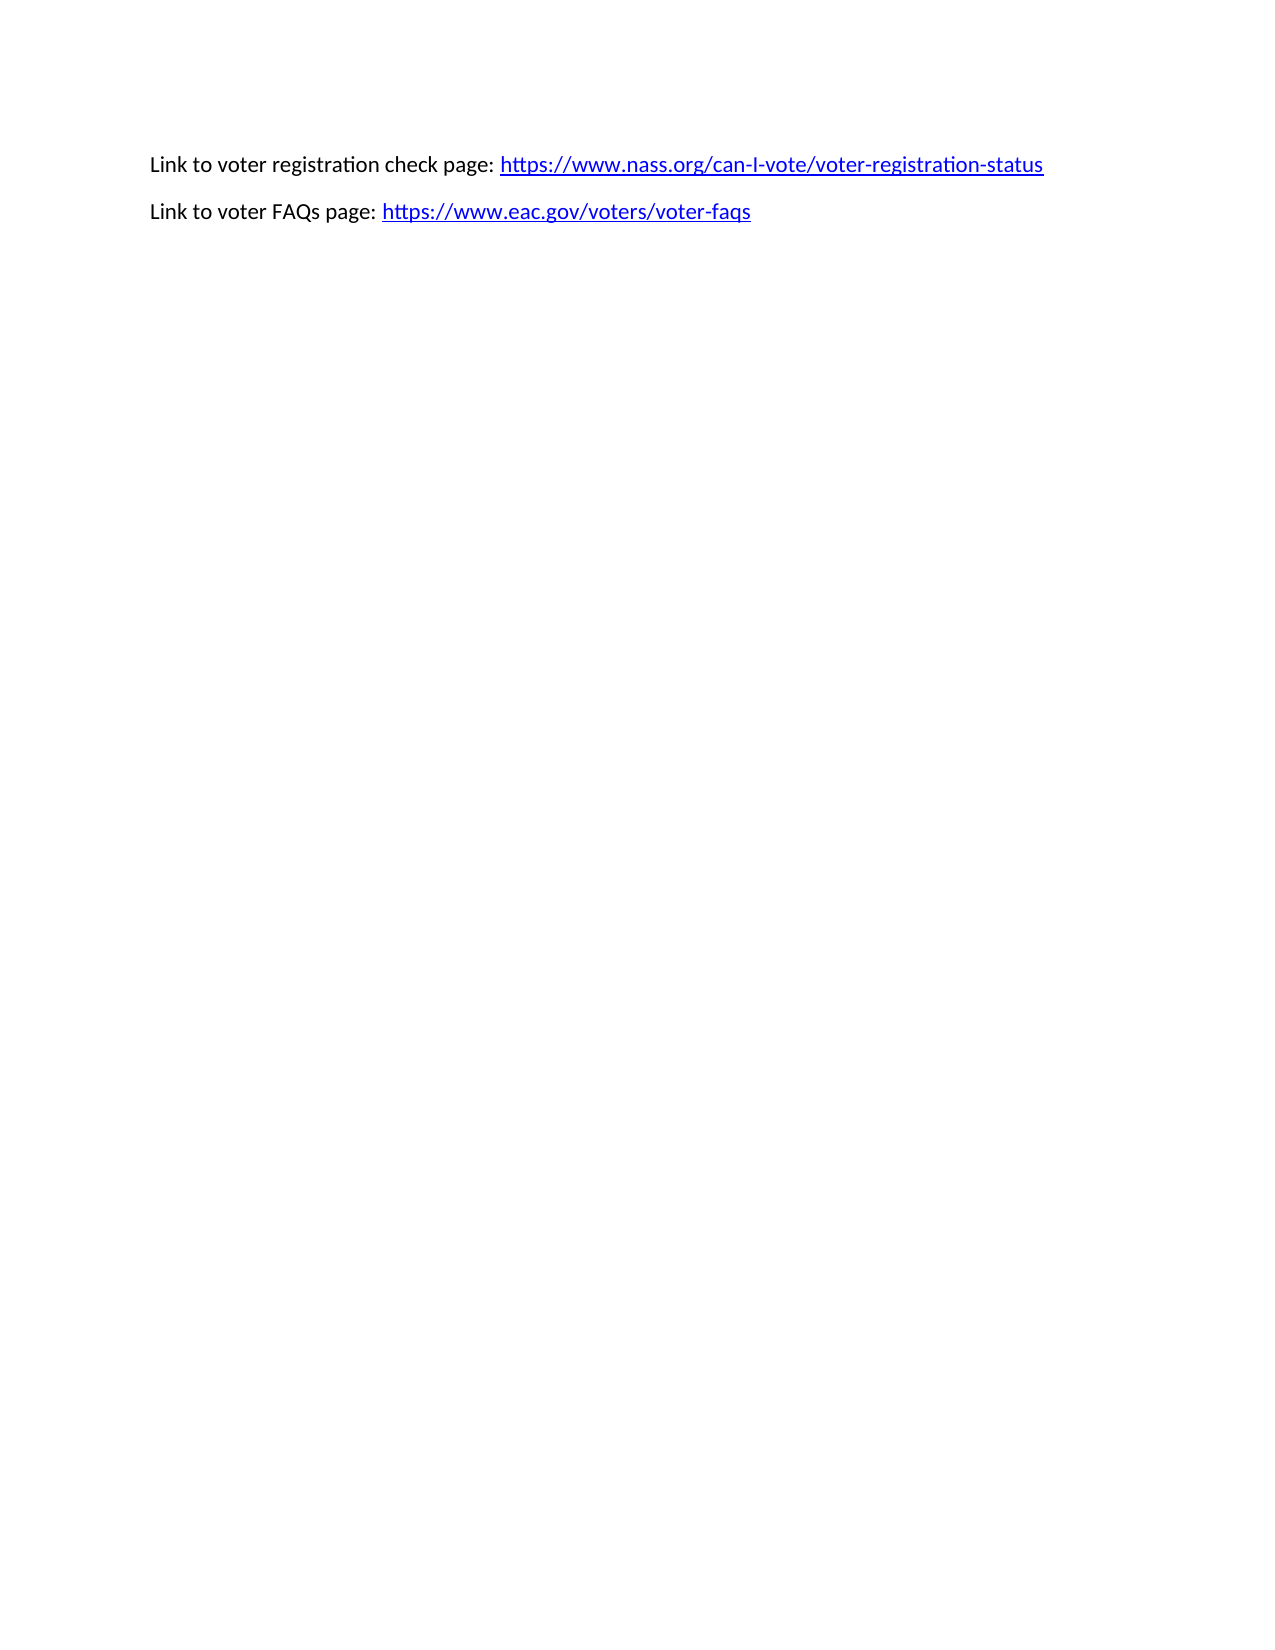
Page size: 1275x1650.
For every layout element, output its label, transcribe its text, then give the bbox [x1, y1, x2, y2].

text Link to voter FAQs page: https://www.eac.gov/voters/voter-faqs [150, 197, 1125, 225]
text Link to voter registration check page: https://www.nass.org/can-I-vote/voter-registration-status [150, 150, 1125, 178]
